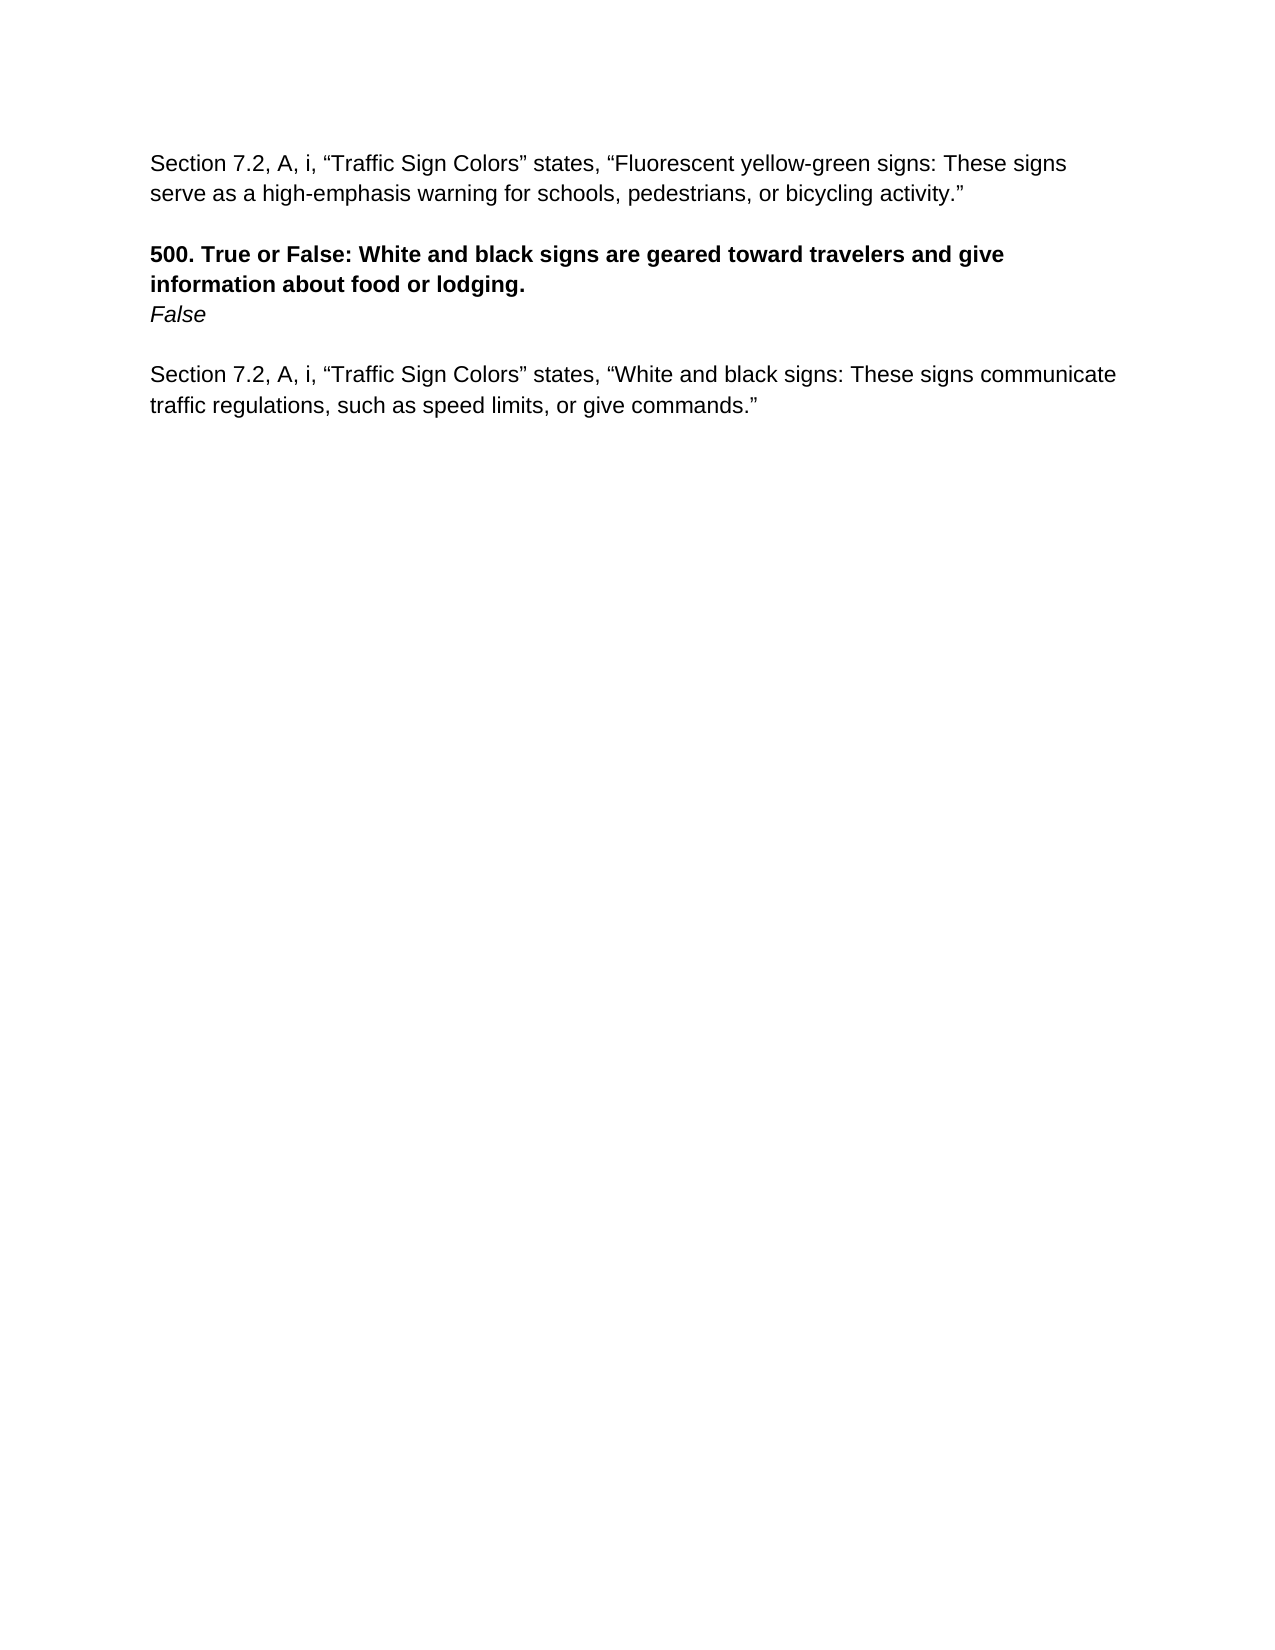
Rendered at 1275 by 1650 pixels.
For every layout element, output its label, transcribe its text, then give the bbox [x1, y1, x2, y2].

text 500. True or False: White and black signs are geared toward travelers and give information about food or lodging. [150, 241, 1125, 297]
text Section 7.2, A, i, “Traffic Sign Colors” states, “White and black signs: These signs communicate traffic regulations, such as speed limits, or give commands.” [150, 361, 1125, 418]
text Section 7.2, A, i, “Traffic Sign Colors” states, “Fluorescent yellow-green signs: These signs serve as a high-emphasis warning for schools, pedestrians, or bicycling activity.” [150, 150, 1125, 207]
text False [150, 301, 1125, 327]
